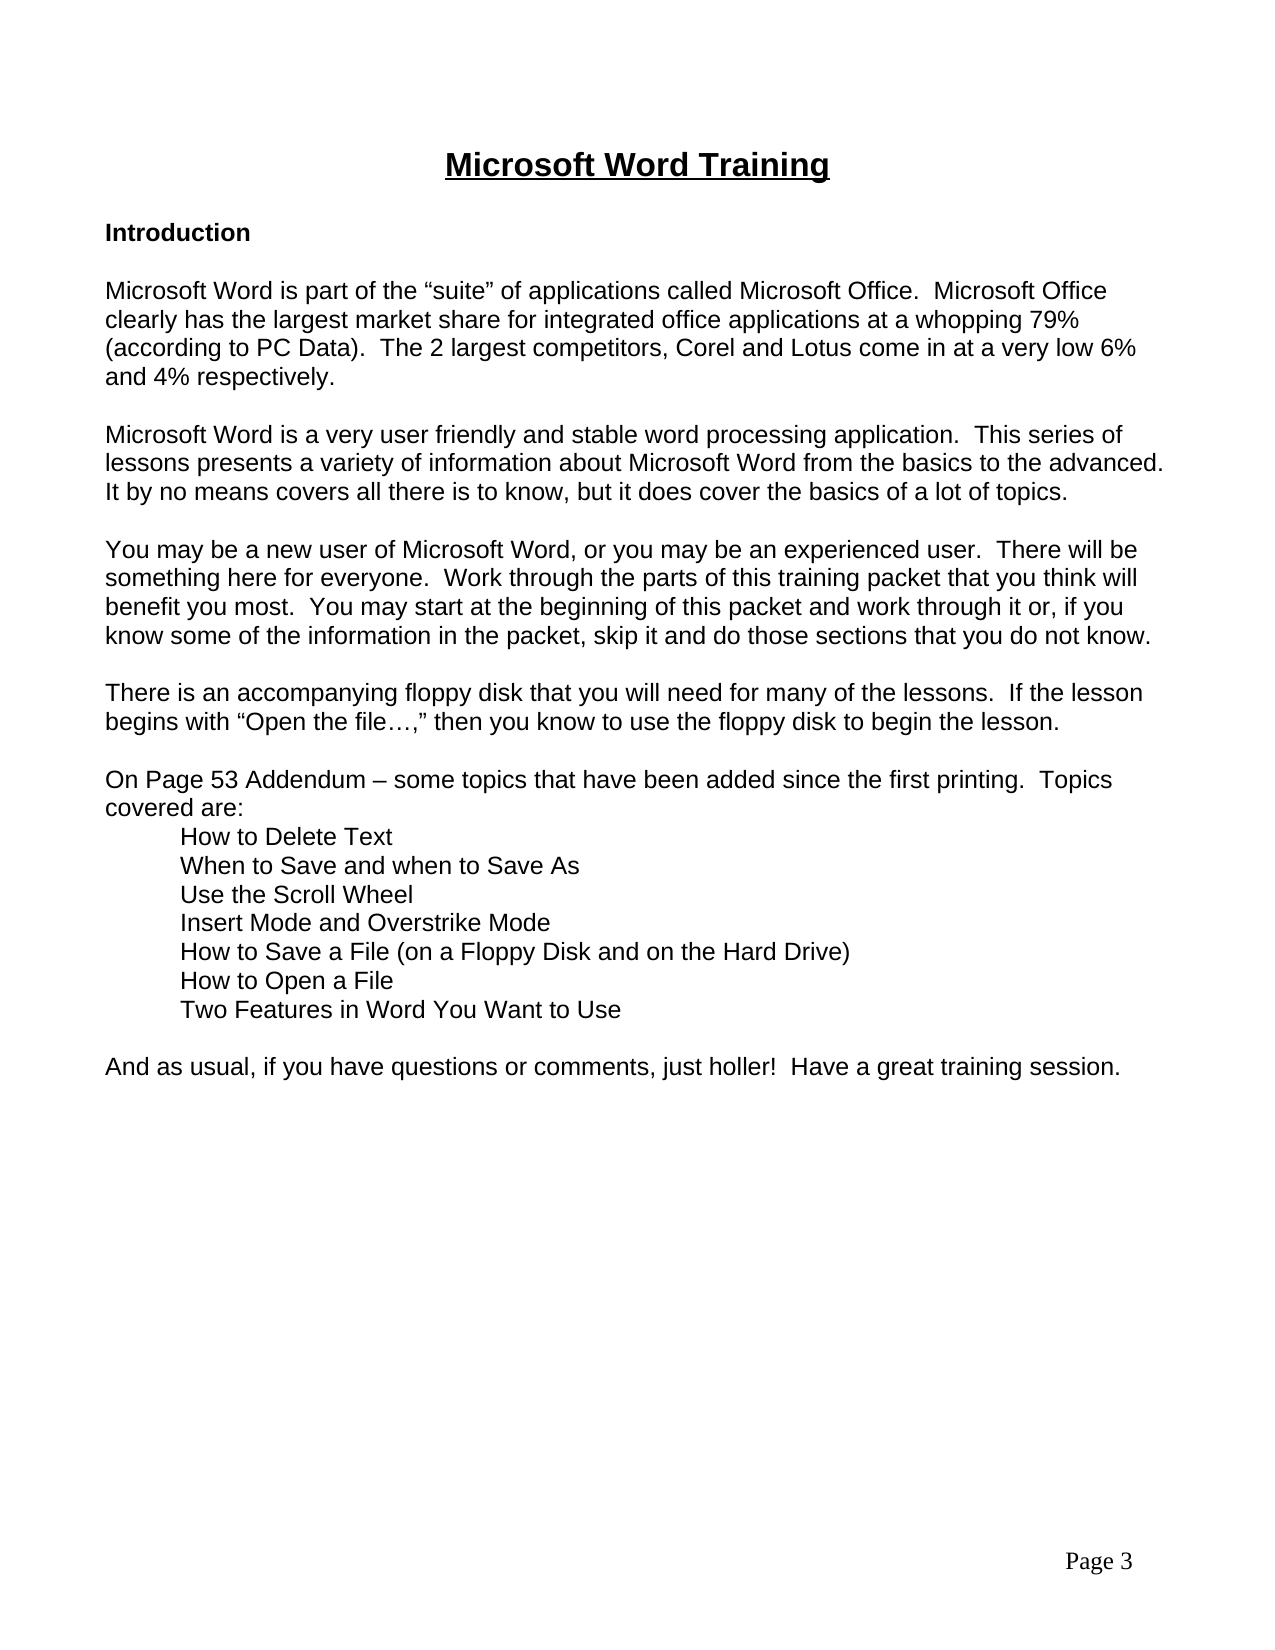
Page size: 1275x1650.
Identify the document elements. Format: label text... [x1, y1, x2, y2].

text And as usual, if you have questions or comments, just holler! Have a great training session. [105, 1052, 1170, 1081]
text Microsoft Word is part of the “suite” of applications called Microsoft Office. Microsoft Office clearly has the largest market share for integrated office applications at a whopping 79% (according to PC Data). The 2 largest competitors, Corel and Lotus come in at a very low 6% and 4% respectively. [105, 276, 1170, 391]
text Insert Mode and Overstrike Mode [105, 908, 1170, 937]
text There is an accompanying floppy disk that you will need for many of the lessons. If the lesson begins with “Open the file…,” then you know to use the floppy disk to begin the lesson. [105, 678, 1170, 736]
subtitle Microsoft Word Training [105, 145, 1170, 183]
text On Page 53 Addendum – some topics that have been added since the first printing. Topics covered are: [105, 765, 1170, 822]
text You may be a new user of Microsoft Word, or you may be an experienced user. There will be something here for everyone. Work through the parts of this training packet that you think will benefit you most. You may start at the beginning of this packet and work through it or, if you know some of the information in the packet, skip it and do those sections that you do not know. [105, 535, 1170, 650]
text How to Open a File [105, 966, 1170, 995]
text Microsoft Word is a very user friendly and stable word processing application. This series of lessons presents a variety of information about Microsoft Word from the basics to the advanced. It by no means covers all there is to know, but it does cover the basics of a lot of topics. [105, 420, 1170, 506]
text How to Delete Text [105, 822, 1170, 851]
text Introduction [105, 218, 1170, 247]
text Use the Scroll Wheel [105, 880, 1170, 908]
text Two Features in Word You Want to Use [105, 995, 1170, 1023]
text When to Save and when to Save As [105, 851, 1170, 880]
text How to Save a File (on a Floppy Disk and on the Hard Drive) [105, 937, 1170, 966]
